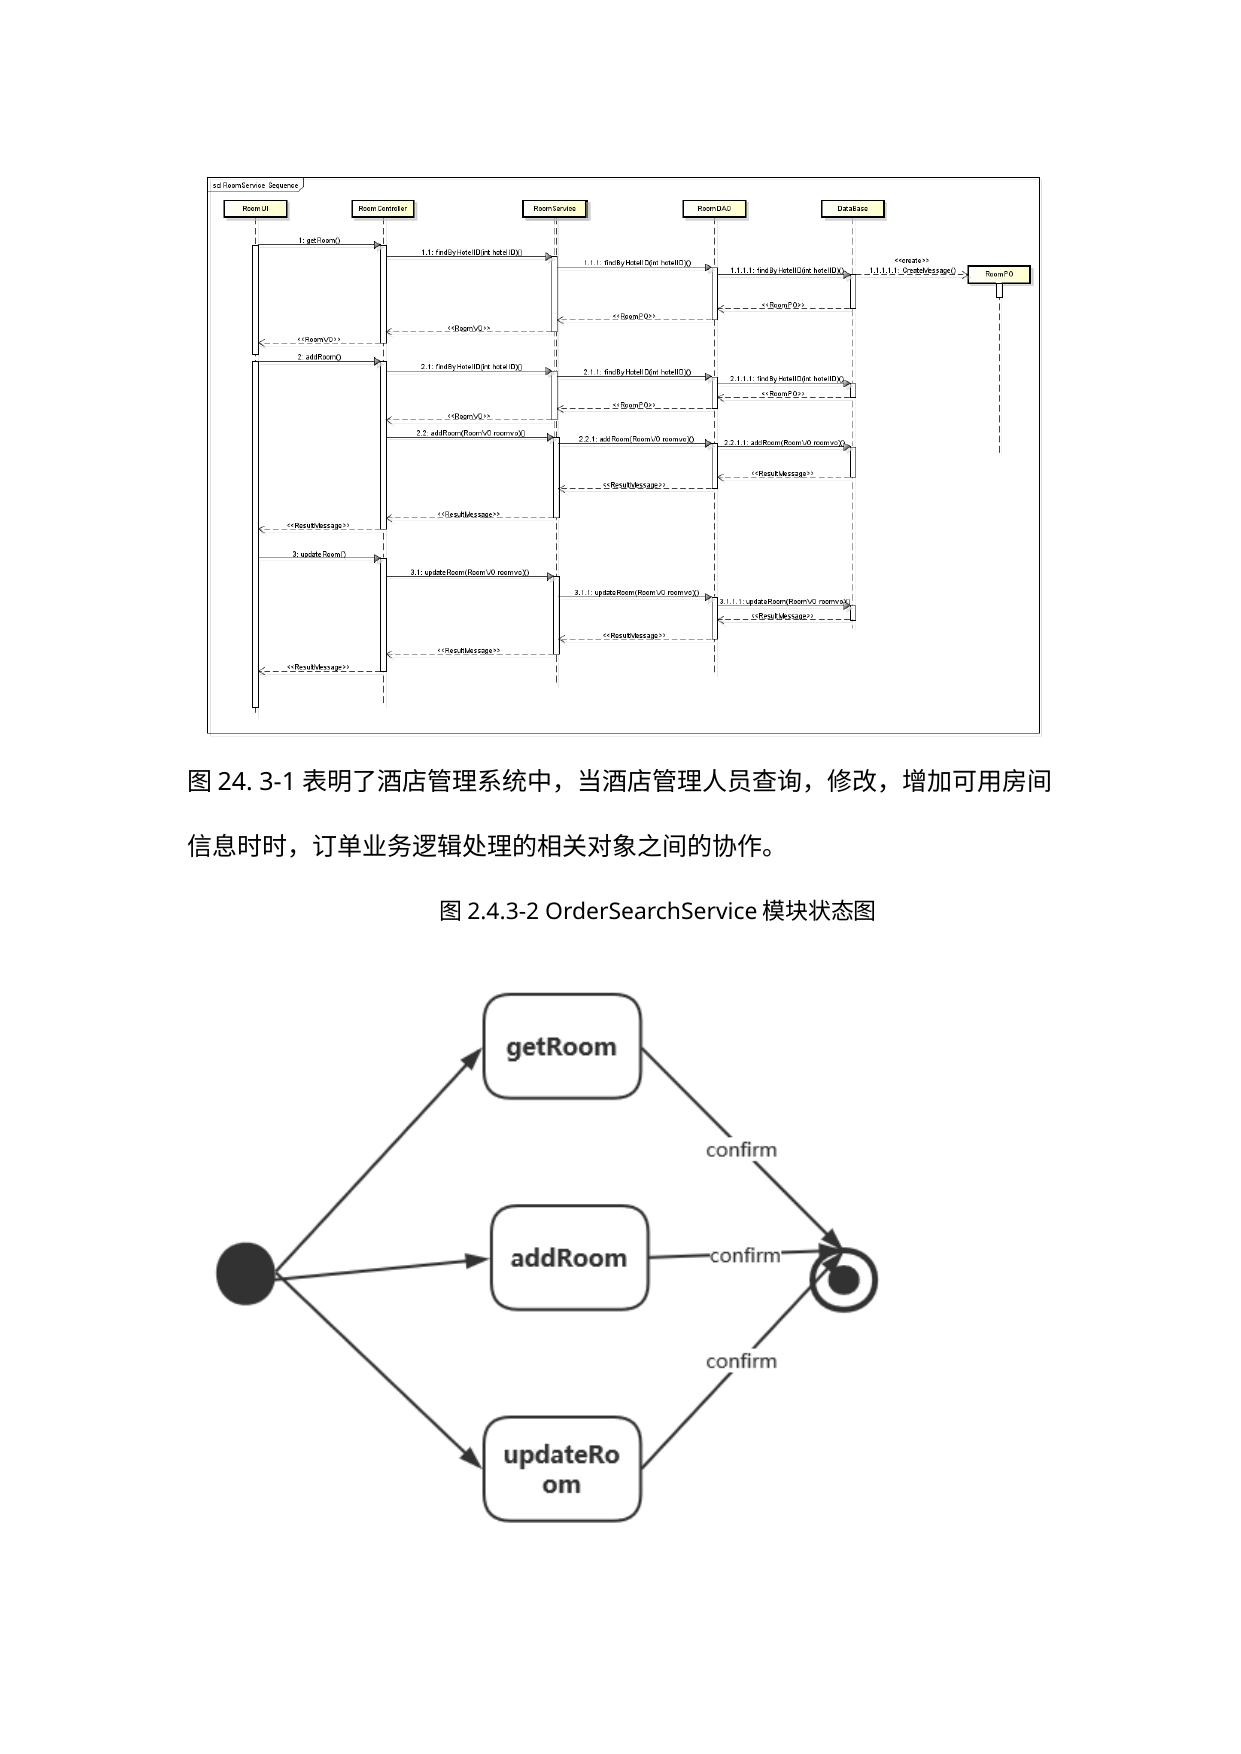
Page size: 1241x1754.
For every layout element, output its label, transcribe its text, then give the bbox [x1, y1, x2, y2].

text 图24. 3-1 表明了酒店管理系统中，当酒店管理人员查询，修改，增加可用房间信息时时，订单业务逻辑处理的相关对象之间的协作。 [187, 747, 1053, 877]
text 图2.4.3-2 OrderSearchService模块状态图 [187, 877, 1053, 942]
picture [187, 942, 948, 1587]
picture [187, 162, 1053, 746]
